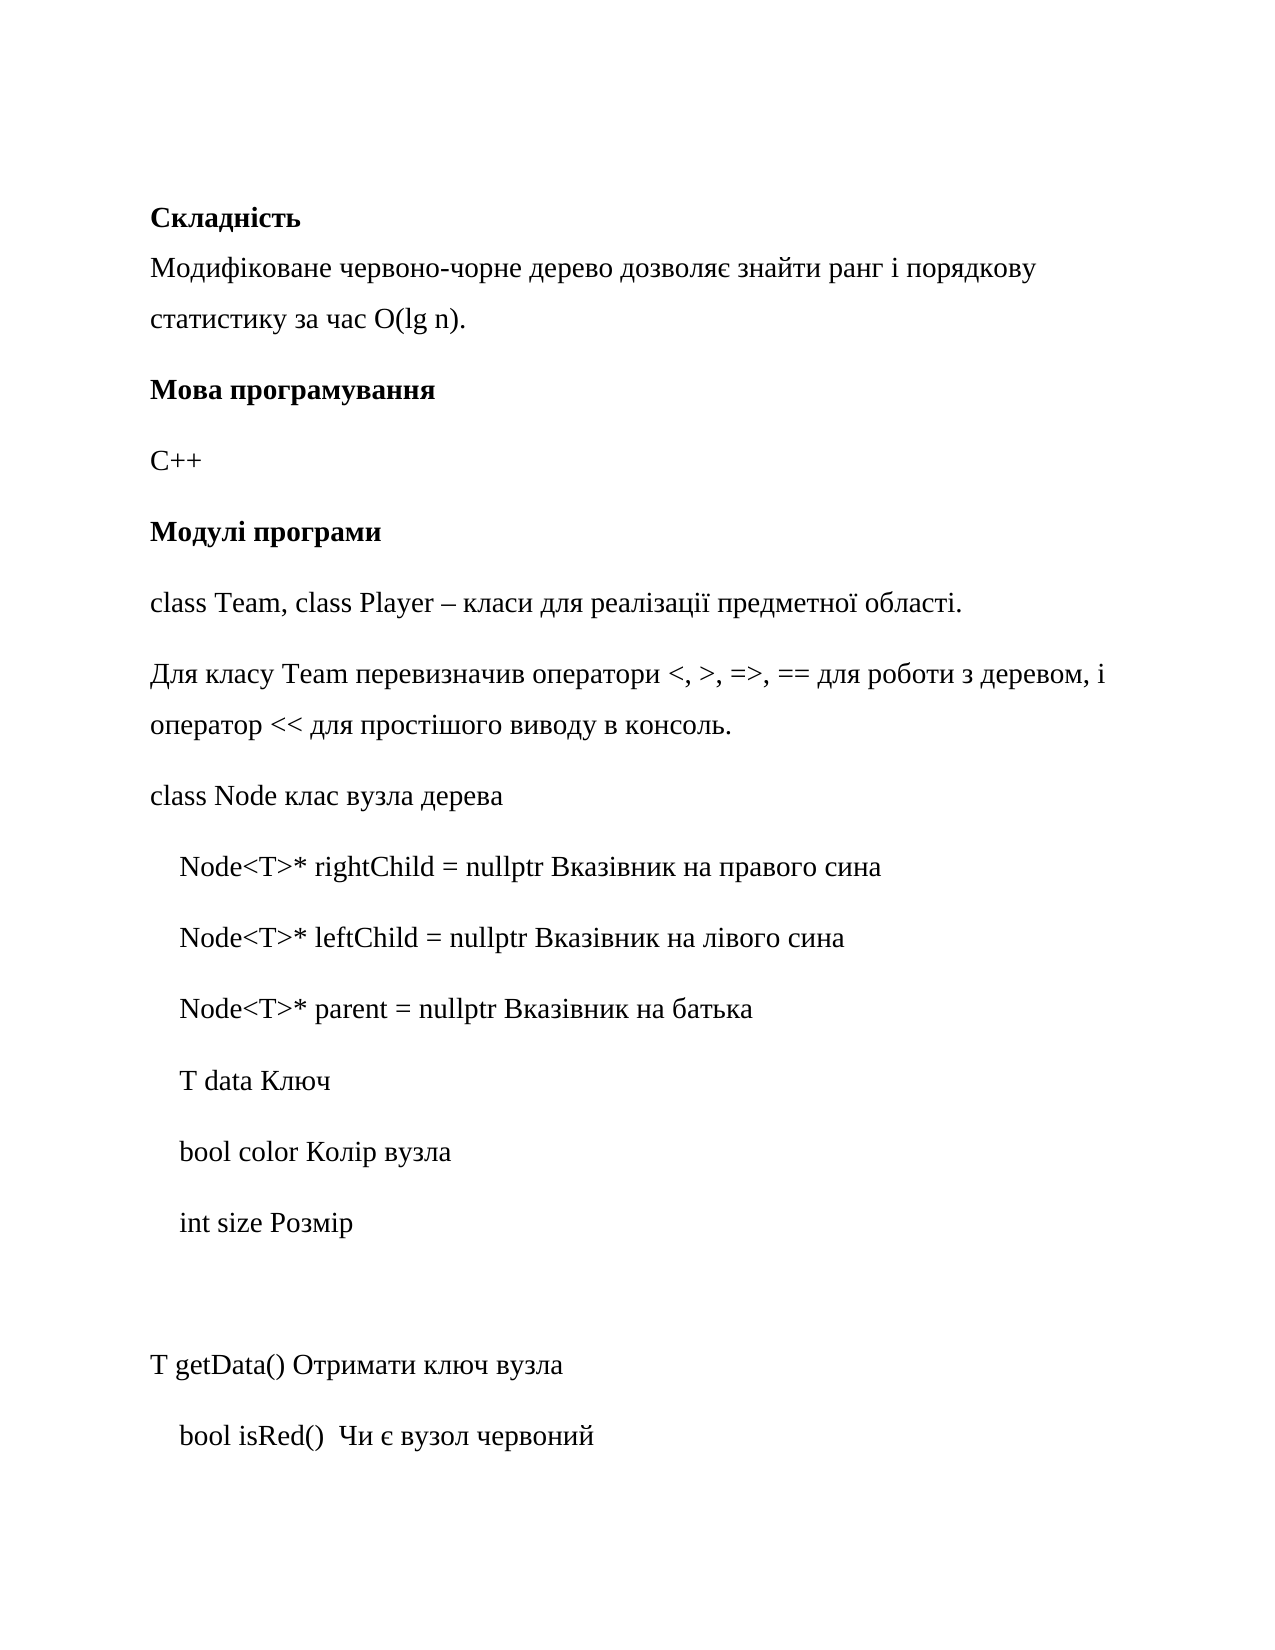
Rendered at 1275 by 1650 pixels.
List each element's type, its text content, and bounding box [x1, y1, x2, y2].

text class Team, class Player – класи для реалізації предметної області. [150, 586, 1125, 619]
text Модифіковане червоно-чорне дерево дозволяє знайти ранг і порядкову статистику за час О(lg n). [150, 251, 1125, 334]
text T getData() Отримати ключ вузла [150, 1347, 1125, 1381]
text class Node клас вузла дерева [150, 778, 1125, 812]
text Складність [150, 200, 1125, 234]
text Мова програмування [150, 372, 1125, 406]
text Для класу Team перевизначив оператори <, >, =>, == для роботи з деревом, і оператор << для простішого виводу в консоль. [150, 657, 1125, 741]
text Node<T>* parent = nullptr Вказівник на батька [150, 992, 1125, 1025]
text bool isRed() Чи є вузол червоний [150, 1418, 1125, 1452]
text Node<T>* leftChild = nullptr Вказівник на лівого сина [150, 920, 1125, 954]
text Модулі програми [150, 514, 1125, 548]
text int size Розмір [150, 1205, 1125, 1238]
text T data Ключ [150, 1063, 1125, 1096]
text bool color Колір вузла [150, 1134, 1125, 1167]
text С++ [150, 443, 1125, 477]
text Node<T>* rightChild = nullptr Вказівник на правого сина [150, 849, 1125, 883]
